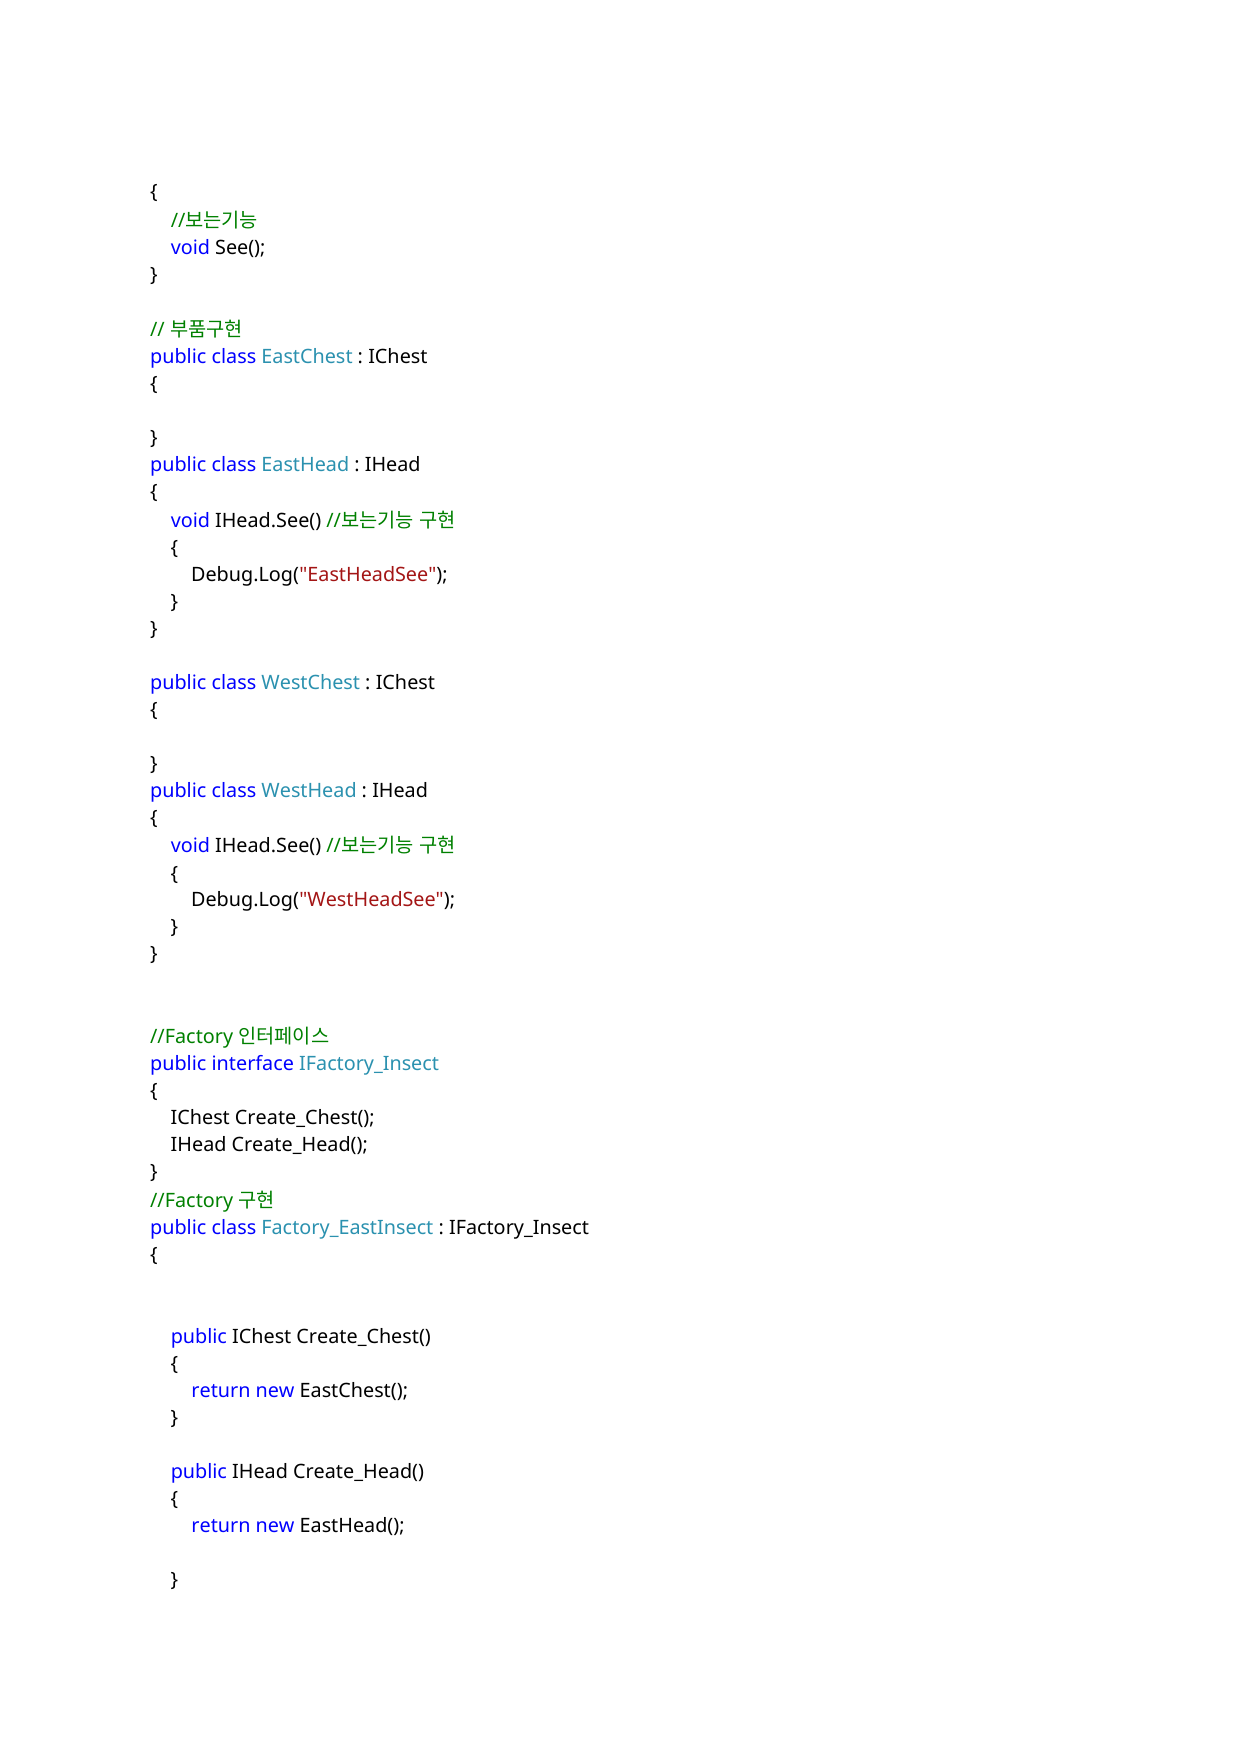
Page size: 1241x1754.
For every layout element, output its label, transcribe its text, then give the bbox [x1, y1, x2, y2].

text } [150, 423, 1090, 451]
text void IHead.See() //보는기능 구현 [150, 504, 1090, 533]
text public class Factory_EastInsect : IFactory_Insect [150, 1213, 1090, 1240]
text { [150, 803, 1090, 830]
text Debug.Log("EastHeadSee"); [150, 560, 1090, 587]
text //Factory 구현 [150, 1184, 1090, 1213]
text } [150, 913, 1090, 940]
text return new EastChest(); [150, 1376, 1090, 1403]
text } [150, 260, 1090, 287]
text } [150, 587, 1090, 614]
text { [150, 1484, 1090, 1511]
text public class WestHead : IHead [150, 776, 1090, 803]
text public IChest Create_Chest() [150, 1322, 1090, 1349]
text { [150, 1240, 1090, 1267]
text public class WestChest : IChest [150, 668, 1090, 695]
text { [150, 859, 1090, 886]
text } [150, 1565, 1090, 1592]
text void See(); [150, 233, 1090, 260]
text { [150, 477, 1090, 504]
text //보는기능 [150, 204, 1090, 233]
text { [150, 369, 1090, 397]
text } [150, 614, 1090, 641]
text void IHead.See() //보는기능 구현 [150, 830, 1090, 859]
text public class EastHead : IHead [150, 451, 1090, 477]
text public class EastChest : IChest [150, 343, 1090, 369]
text { [150, 533, 1090, 560]
text } [150, 749, 1090, 776]
text { [150, 1076, 1090, 1103]
text } [150, 1403, 1090, 1430]
text IHead Create_Head(); [150, 1130, 1090, 1157]
text { [150, 1349, 1090, 1376]
text } [150, 940, 1090, 967]
text IChest Create_Chest(); [150, 1103, 1090, 1130]
text public IHead Create_Head() [150, 1457, 1090, 1484]
text { [150, 695, 1090, 722]
text // 부품구현 [150, 314, 1090, 343]
text { [150, 177, 1090, 204]
text public interface IFactory_Insect [150, 1049, 1090, 1076]
text } [150, 1157, 1090, 1184]
text return new EastHead(); [150, 1511, 1090, 1538]
text //Factory 인터페이스 [150, 1021, 1090, 1049]
text Debug.Log("WestHeadSee"); [150, 886, 1090, 913]
